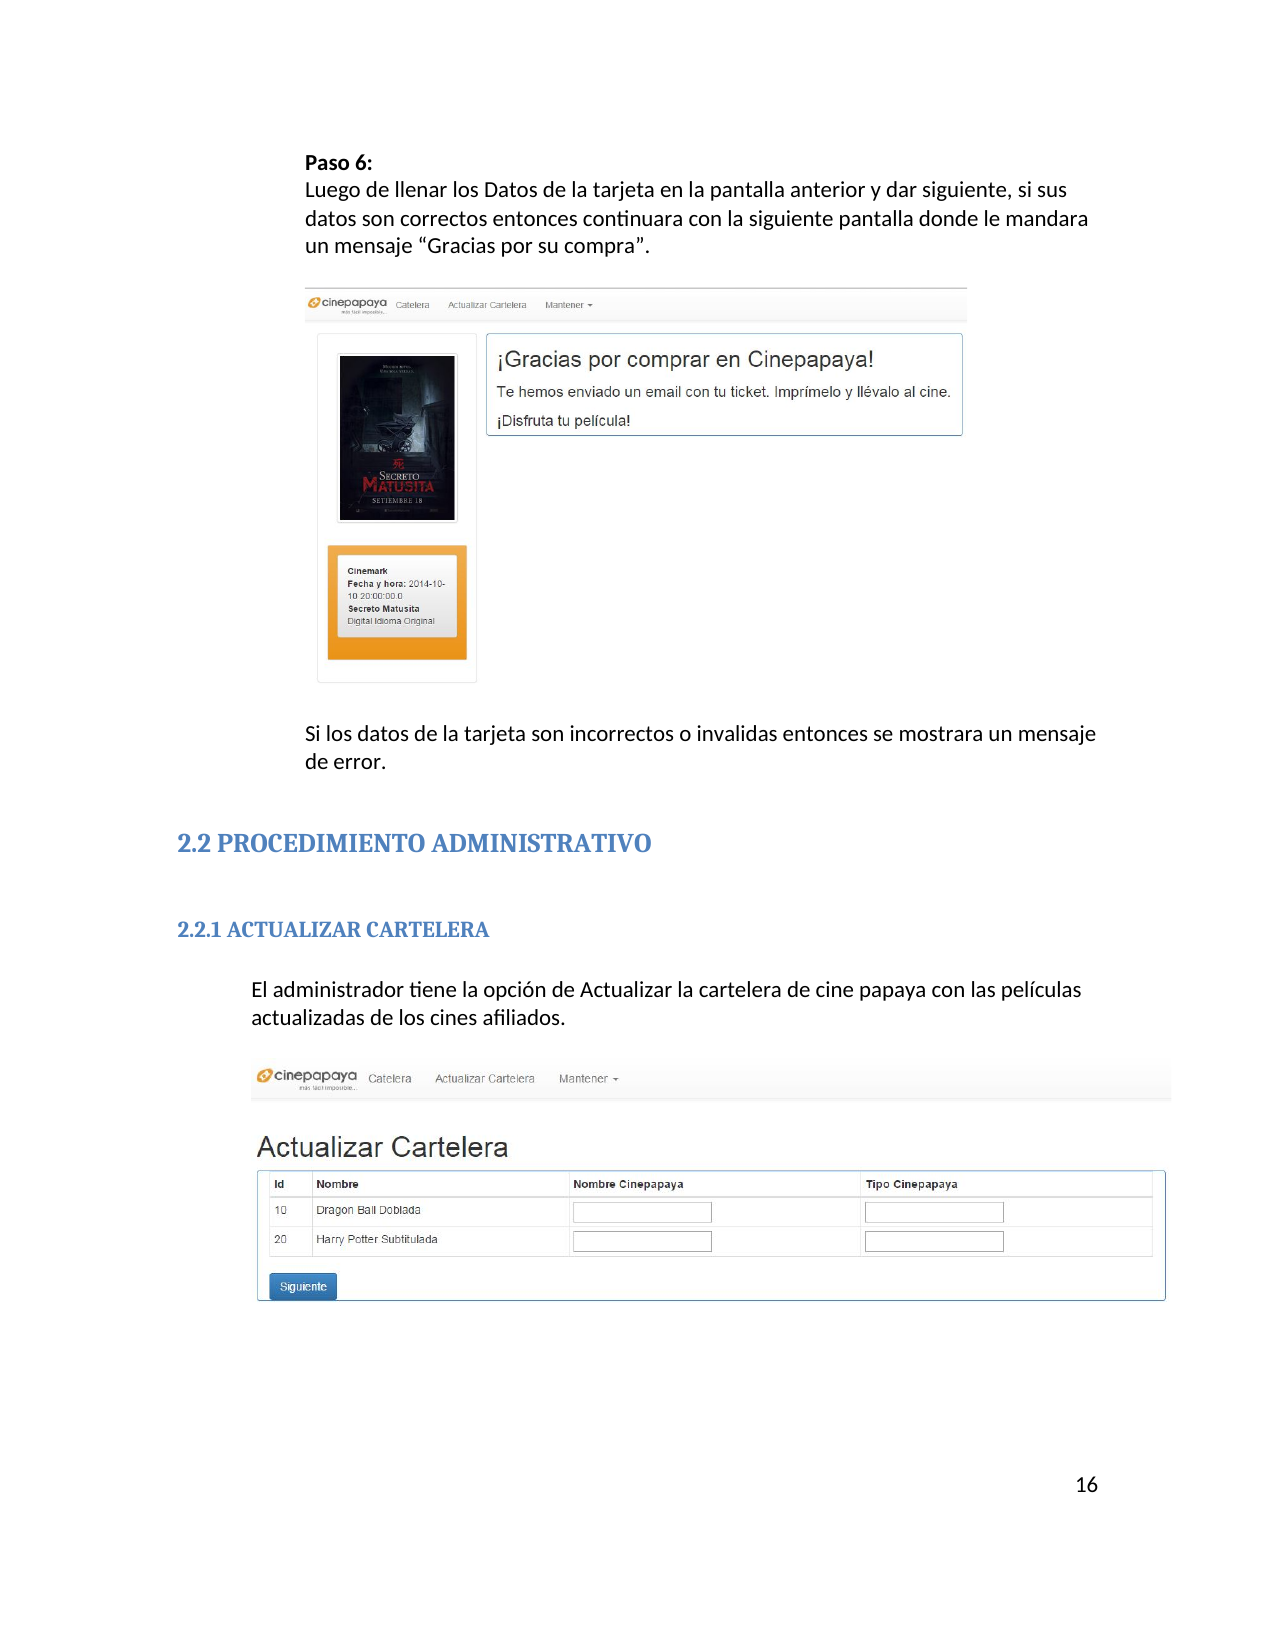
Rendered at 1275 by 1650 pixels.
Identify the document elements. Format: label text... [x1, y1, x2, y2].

text Paso 6: [305, 148, 1098, 176]
text El administrador tiene la opción de Actualizar la cartelera de cine papaya con las películas actualizadas de los cines afiliados. [251, 975, 1098, 1031]
text Luego de llenar los Datos de la tarjeta en la pantalla anterior y dar siguiente, si sus datos son correctos entonces continuara con la siguiente pantalla donde le mandara un mensaje “Gracias por su compra”. [305, 176, 1098, 260]
text Si los datos de la tarjeta son incorrectos o invalidas entonces se mostrara un mensaje de error. [305, 719, 1098, 775]
picture [251, 1058, 1172, 1315]
subtitle 2.2 PROCEDIMIENTO ADMINISTRATIVO [177, 828, 1098, 859]
subtitle 2.2.1 ACTUALIZAR CARTELERA [177, 917, 1098, 943]
picture [304, 287, 968, 691]
